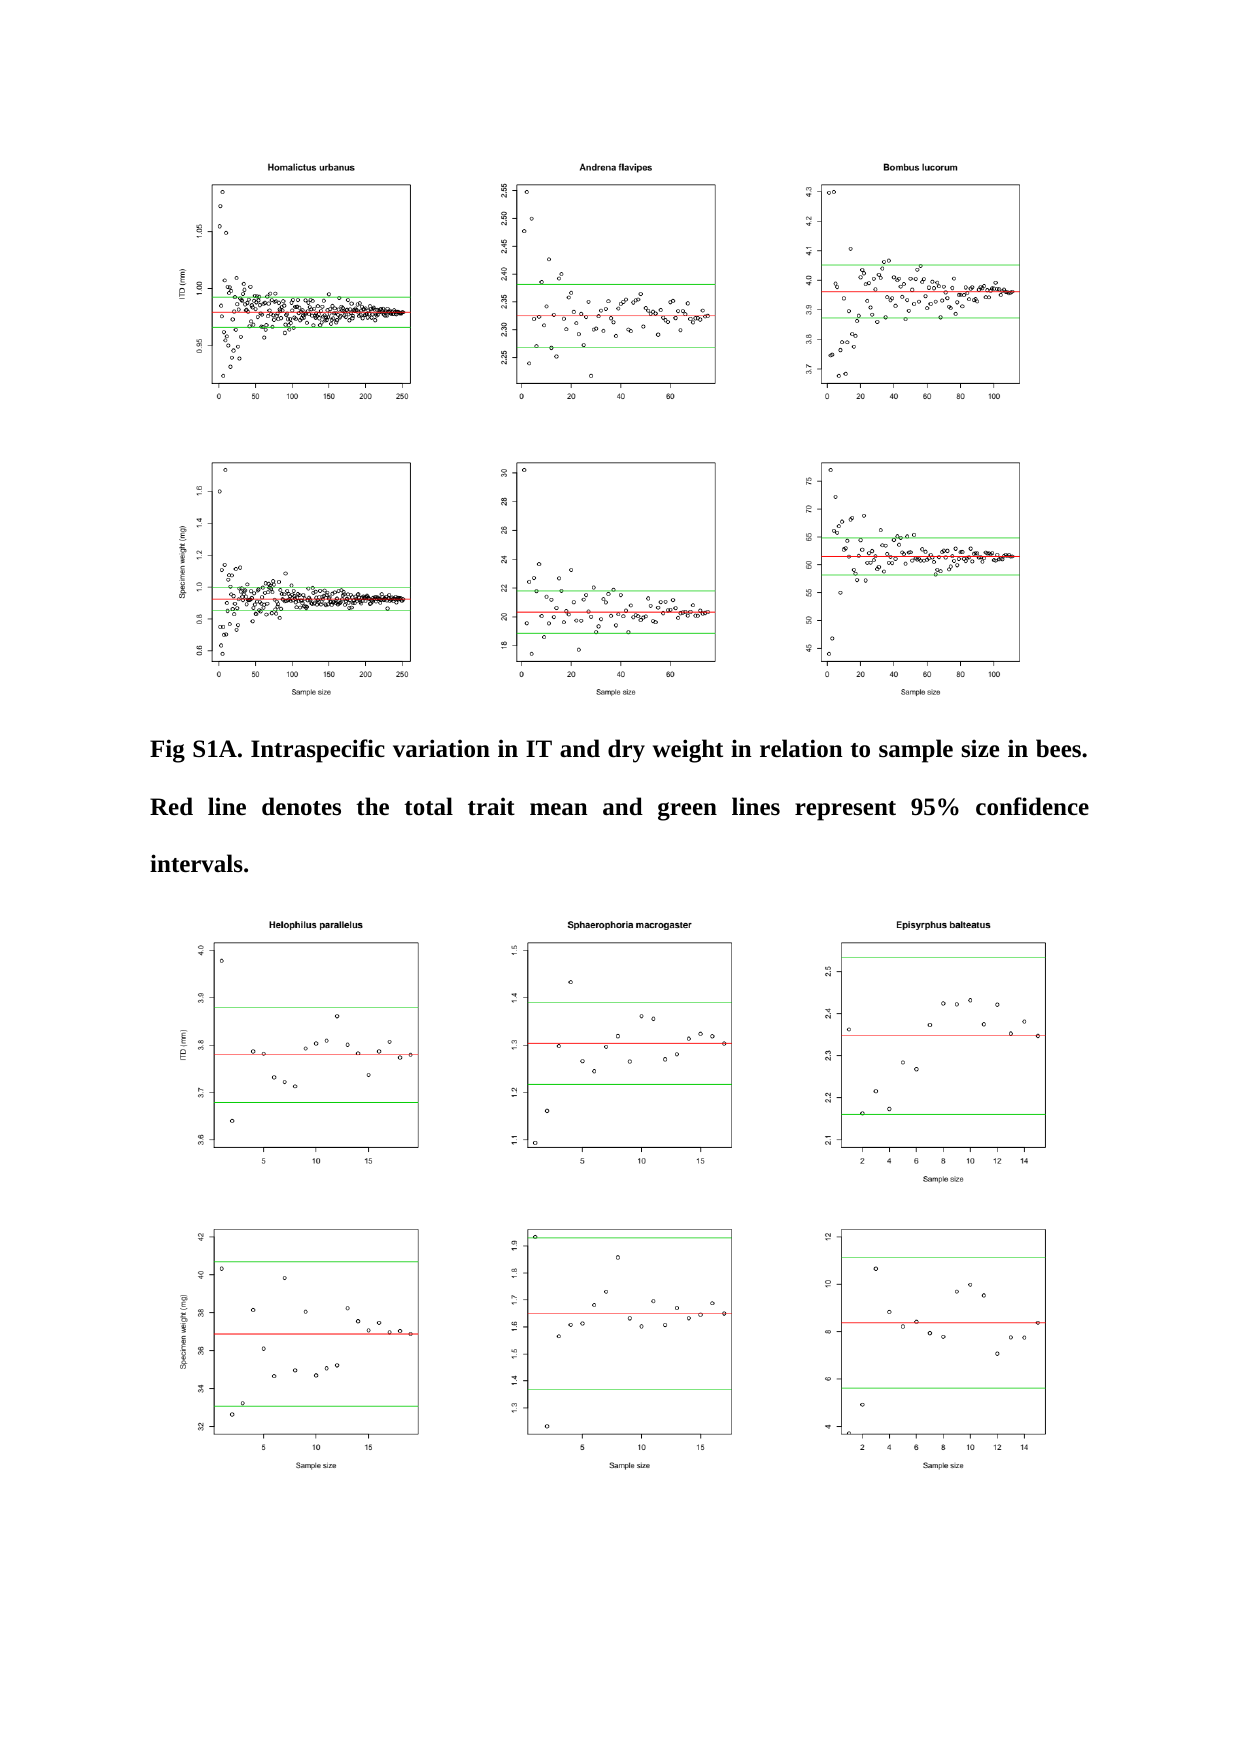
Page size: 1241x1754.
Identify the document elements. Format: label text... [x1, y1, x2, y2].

text Fig S1A. Intraspecific variation in IT and dry weight in relation to sample size in bees. Red line denotes the total trait mean and green lines represent 95% confidence intervals. [150, 734, 1090, 878]
